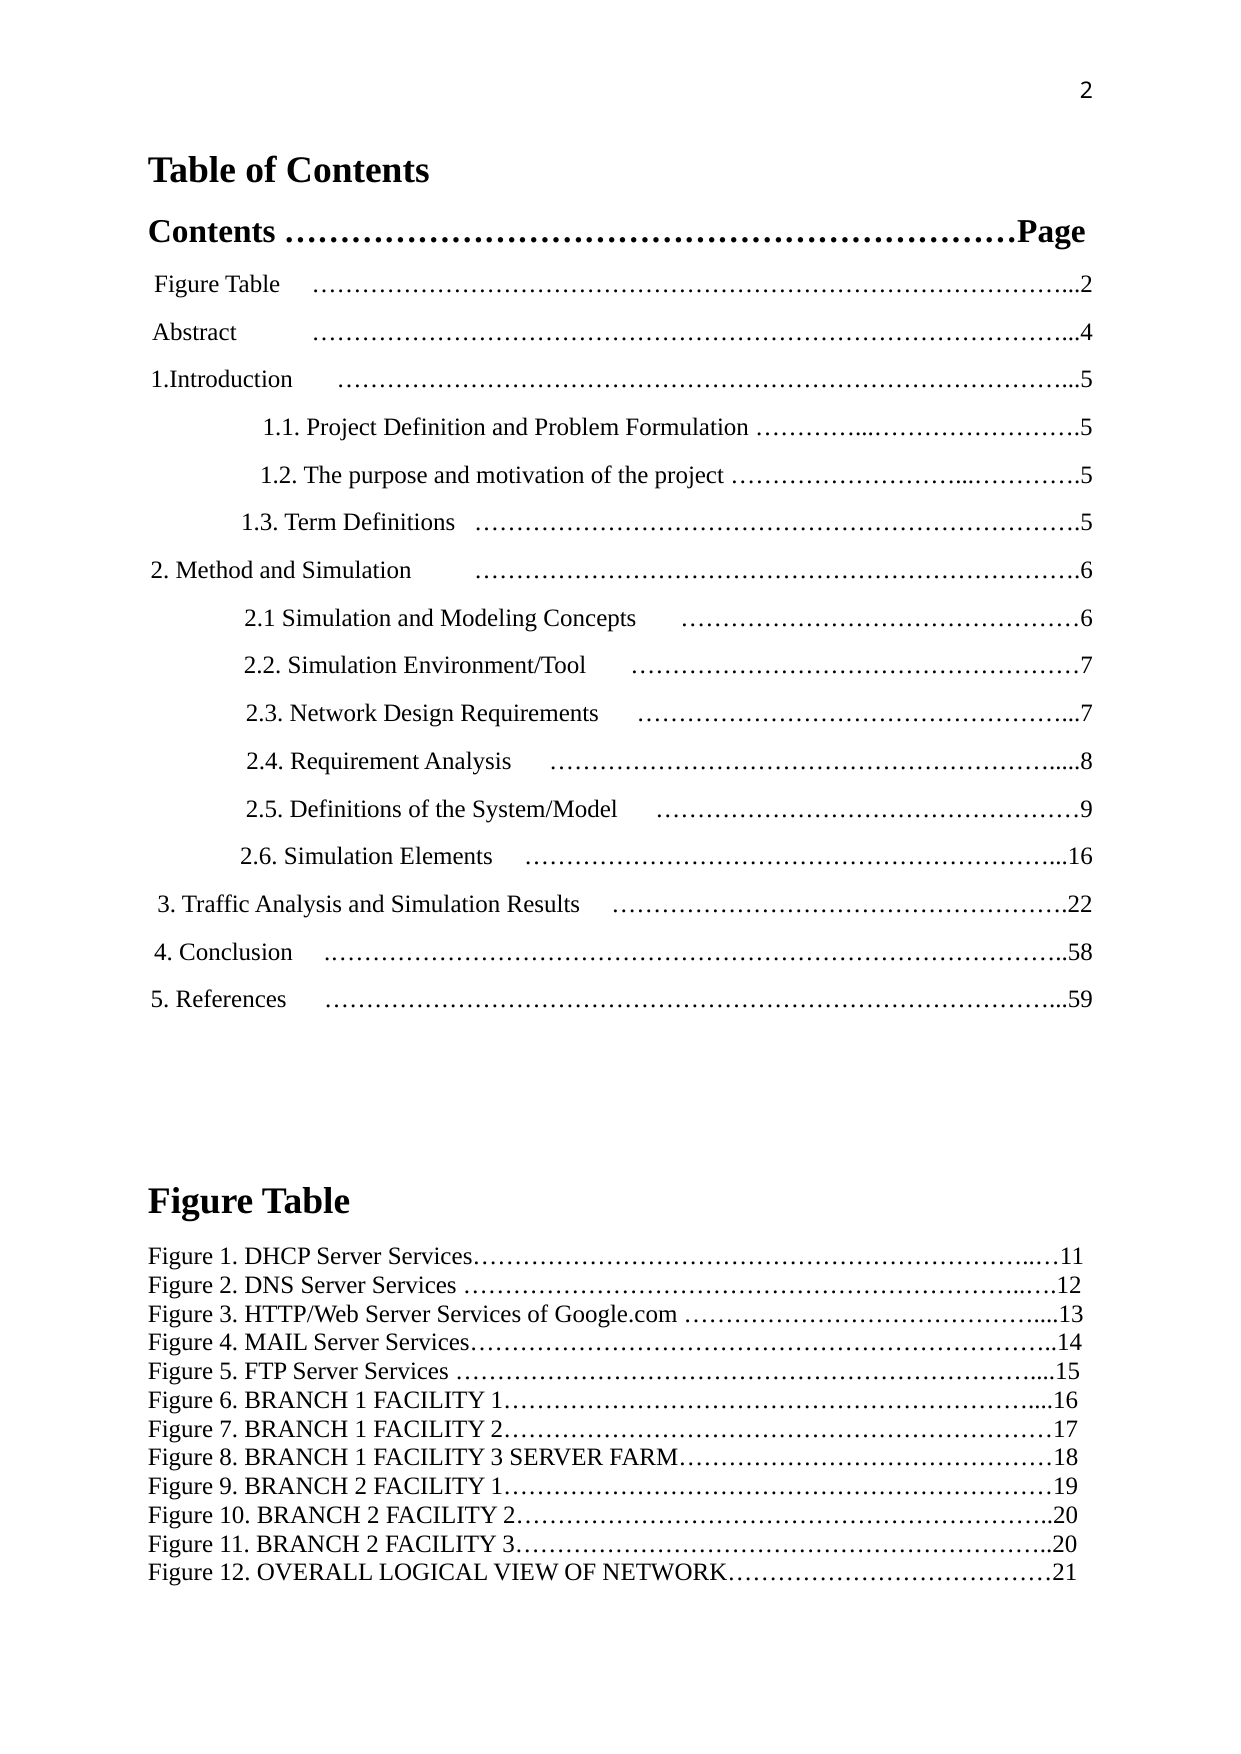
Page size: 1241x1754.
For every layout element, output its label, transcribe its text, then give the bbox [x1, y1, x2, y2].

text Abstract ………………………………………………………………………………...4 [148, 317, 1093, 345]
text 1.1. Project Definition and Problem Formulation …………...…………………….5 [148, 412, 1093, 441]
text Table of Contents [148, 148, 1093, 191]
text Figure 8. BRANCH 1 FACILITY 3 SERVER FARM………………………………………18 [148, 1442, 1093, 1471]
text Figure 6. BRANCH 1 FACILITY 1………………………………………………………....16 [148, 1385, 1093, 1414]
text Figure Table [148, 1178, 1093, 1221]
text Figure 5. FTP Server Services ……………………………………………………………....15 [148, 1356, 1093, 1385]
text 2.6. Simulation Elements ………………………………………………………...16 [148, 841, 1093, 870]
text Figure 7. BRANCH 1 FACILITY 2…………………………………………………………17 [148, 1414, 1093, 1442]
text 1.3. Term Definitions ……………………………………………………………….5 [148, 507, 1093, 536]
text Figure 9. BRANCH 2 FACILITY 1…………………………………………………………19 [148, 1471, 1093, 1500]
text 2.3. Network Design Requirements ……………………………………………...7 [148, 698, 1093, 727]
text 4. Conclusion .……………………………………………………………………………..58 [148, 937, 1093, 966]
text Contents …………………………………………………………Page [148, 211, 1093, 249]
text 2.1 Simulation and Modeling Concepts …………………………………………6 [148, 603, 1093, 632]
text Figure 2. DNS Server Services …………………………………………………………..….12 [148, 1270, 1093, 1299]
text 2.4. Requirement Analysis …………………………………………………….....8 [148, 746, 1093, 775]
text Figure 1. DHCP Server Services…………………………………………………………..…11 [148, 1241, 1093, 1270]
text Figure 11. BRANCH 2 FACILITY 3………………………………………………………..20 [148, 1529, 1093, 1557]
text 1.Introduction ……………………………………………………………………………...5 [148, 364, 1093, 393]
text Figure 3. HTTP/Web Server Services of Google.com ……………………………………....13 [148, 1299, 1093, 1327]
text 3. Traffic Analysis and Simulation Results ……………………………………………….22 [148, 889, 1093, 918]
text 2. Method and Simulation ……………………………………………………………….6 [148, 555, 1093, 584]
text 2.2. Simulation Environment/Tool ………………………………………………7 [148, 651, 1093, 679]
text 1.2. The purpose and motivation of the project ………………………...………….5 [148, 460, 1093, 488]
text Figure 4. MAIL Server Services……………………………………………………………..14 [148, 1327, 1093, 1356]
text Figure 10. BRANCH 2 FACILITY 2………………………………………………………..20 [148, 1500, 1093, 1529]
text Figure Table ………………………………………………………………………………...2 [148, 269, 1093, 298]
text 5. References ……………………………………………………………………………...59 [148, 984, 1093, 1013]
text Figure 12. OVERALL LOGICAL VIEW OF NETWORK…………………………………21 [148, 1557, 1093, 1586]
text 2.5. Definitions of the System/Model ……………………………………………9 [148, 794, 1093, 822]
